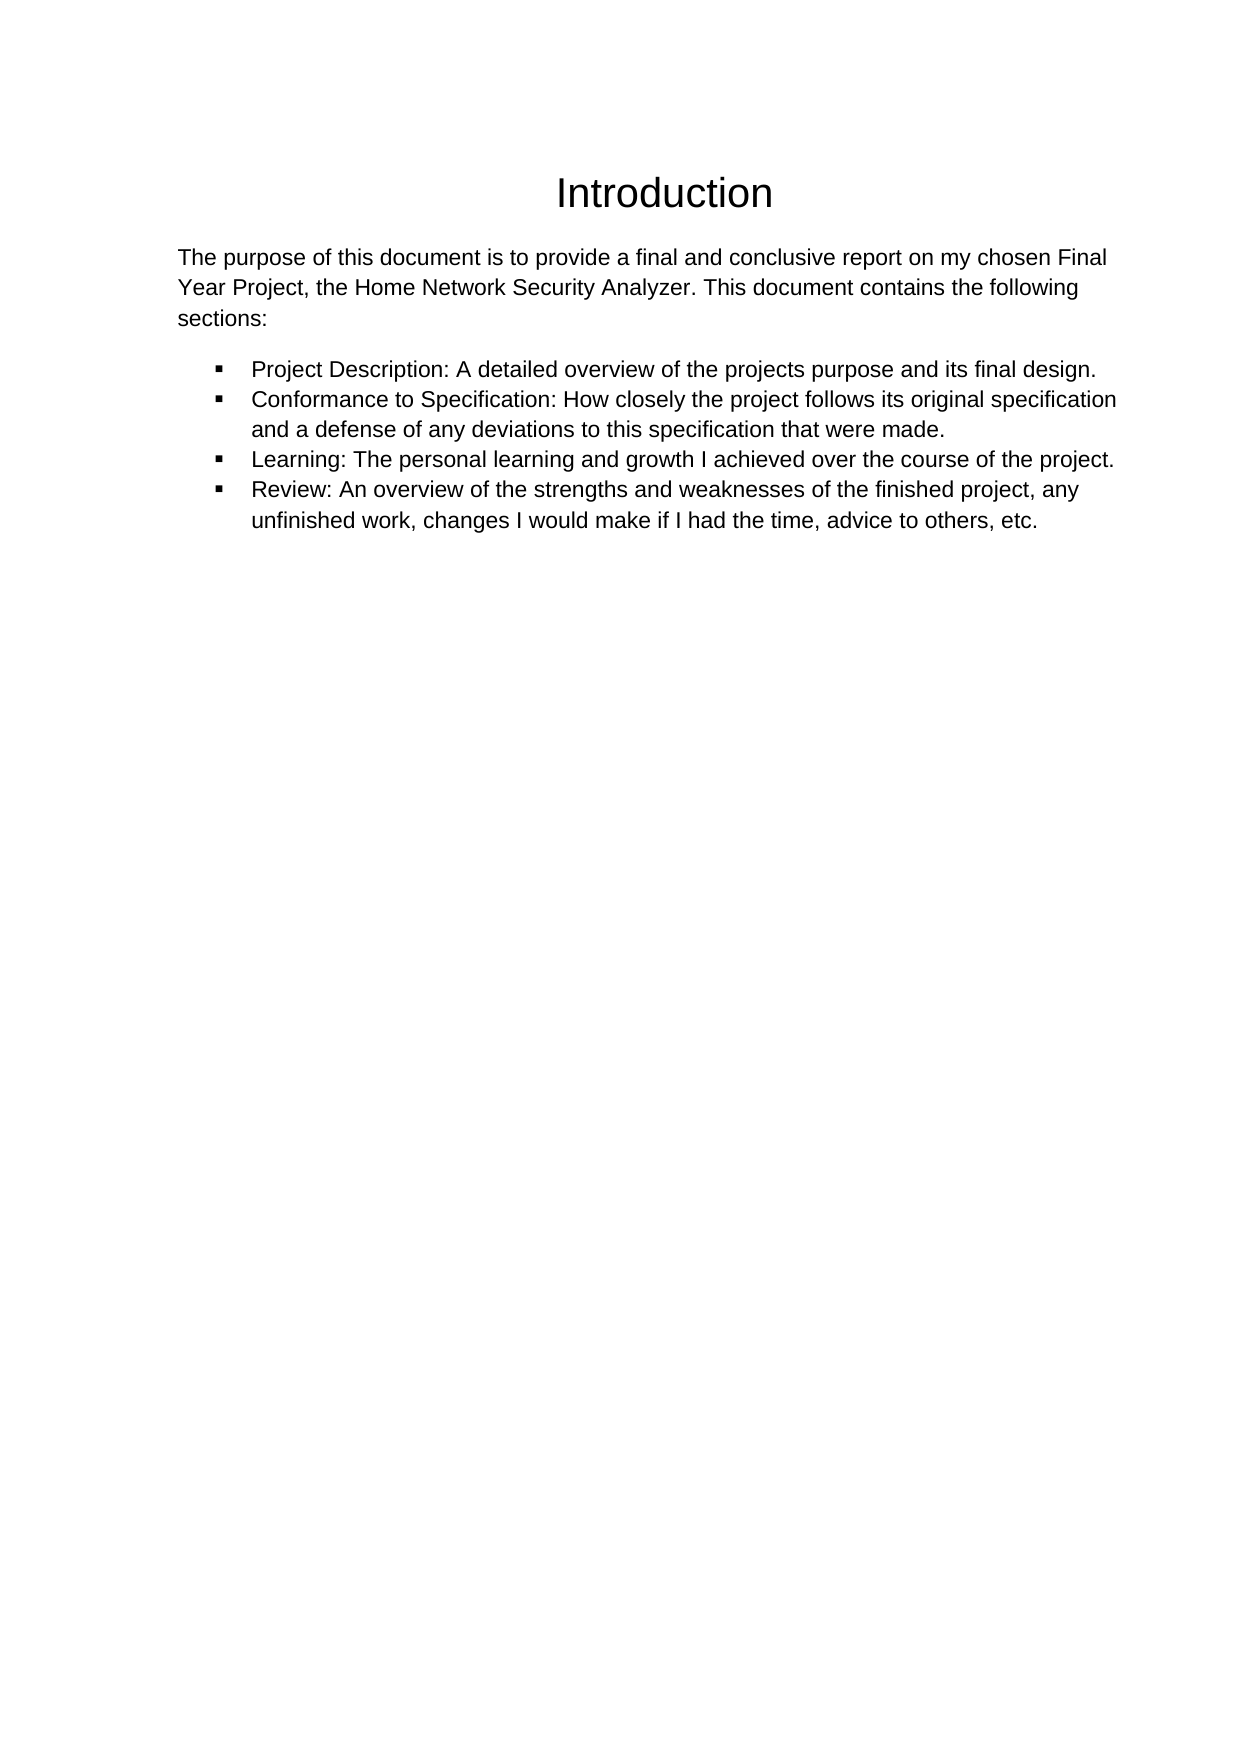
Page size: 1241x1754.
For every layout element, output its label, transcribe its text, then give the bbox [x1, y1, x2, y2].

list Review: An overview of the strengths and weaknesses of the finished project, any unfinished work, changes I would make if I had the time, advice to others, etc. [213, 476, 1152, 533]
list Learning: The personal learning and growth I achieved over the course of the project. [213, 446, 1152, 472]
list Conformance to Specification: How closely the project follows its original specification and a defense of any deviations to this specification that were made. [213, 386, 1152, 442]
text The purpose of this document is to provide a final and conclusive report on my chosen Final Year Project, the Home Network Security Analyzer. This document contains the following sections: [177, 244, 1152, 331]
subtitle Introduction [177, 168, 1152, 216]
list Project Description: A detailed overview of the projects purpose and its final design. [213, 356, 1152, 382]
